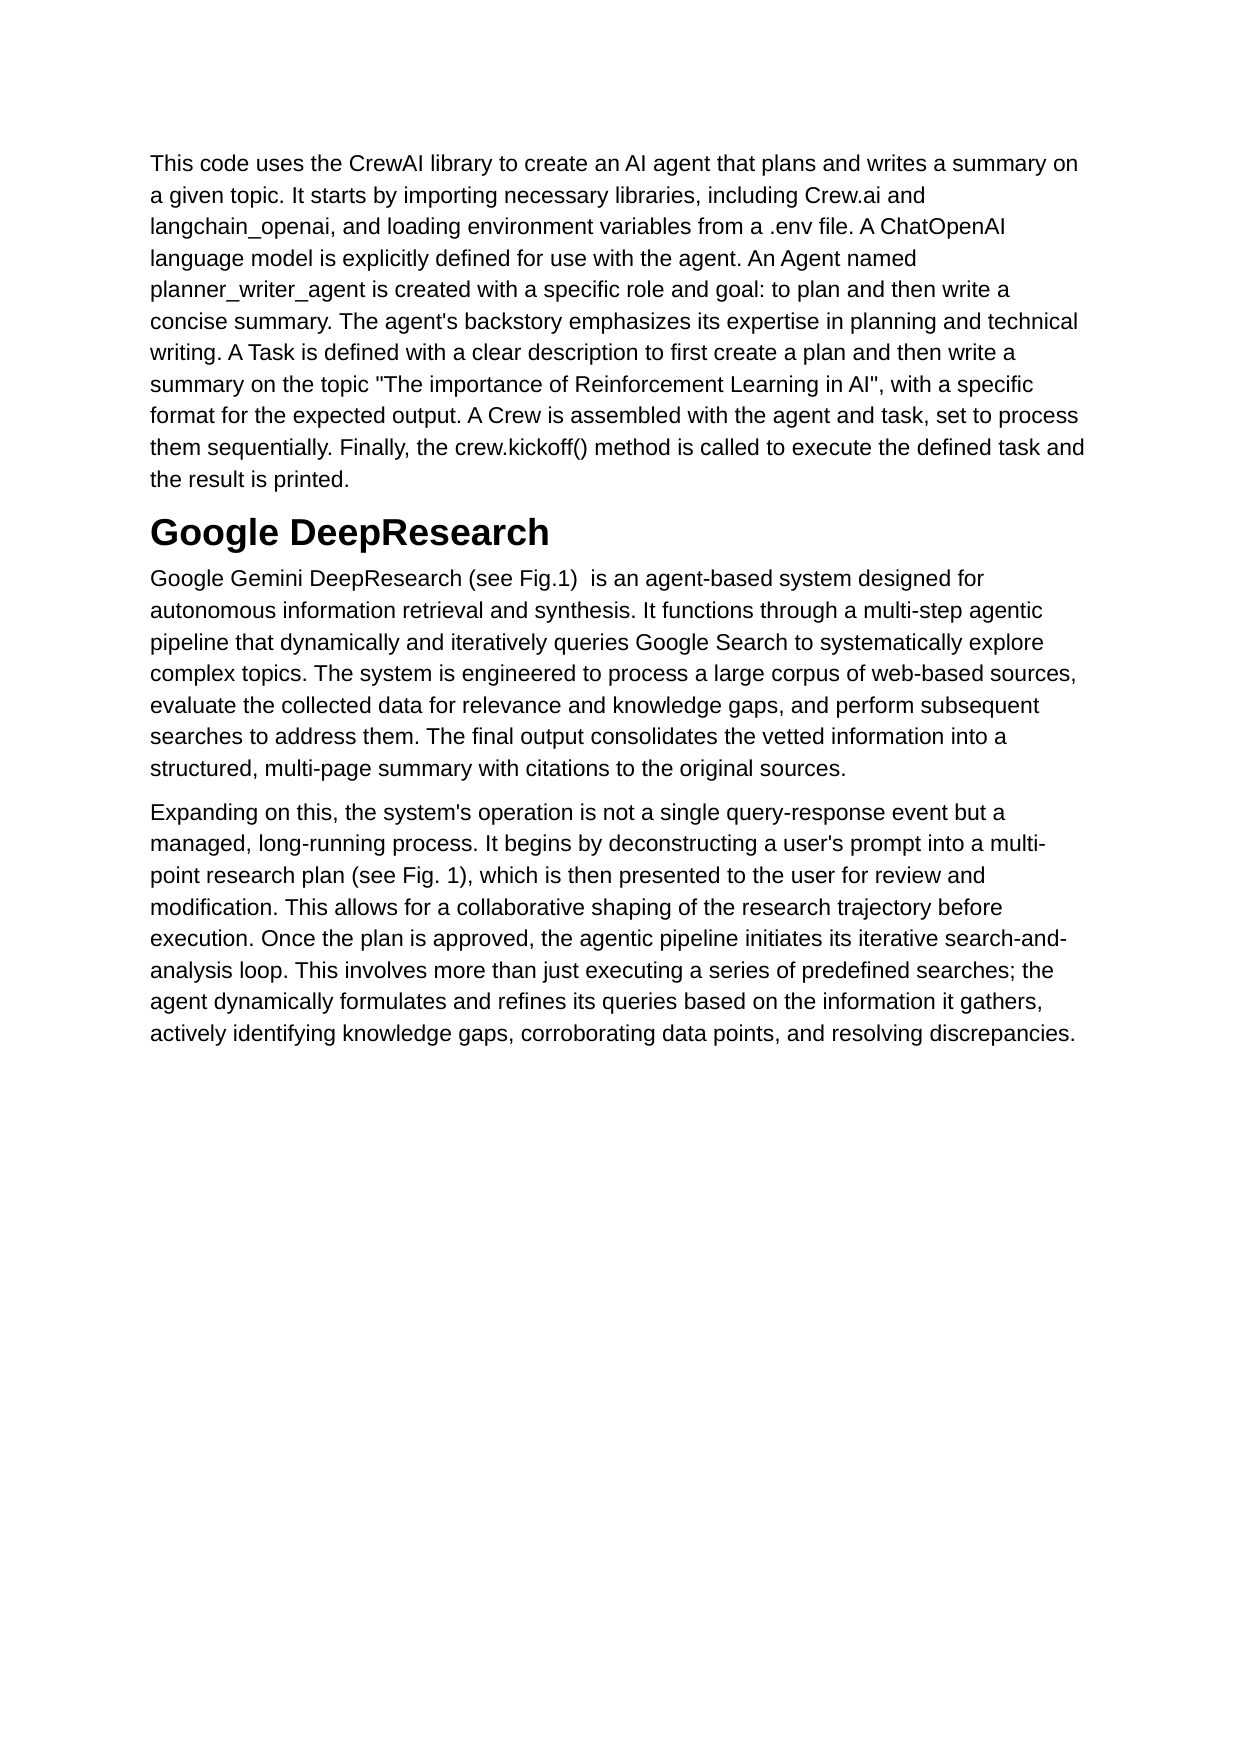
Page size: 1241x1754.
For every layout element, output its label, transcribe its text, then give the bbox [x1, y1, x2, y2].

text This code uses the CrewAI library to create an AI agent that plans and writes a summary on a given topic. It starts by importing necessary libraries, including Crew.ai and langchain_openai, and loading environment variables from a .env file. A ChatOpenAI language model is explicitly defined for use with the agent. An Agent named planner_writer_agent is created with a specific role and goal: to plan and then write a concise summary. The agent's backstory emphasizes its expertise in planning and technical writing. A Task is defined with a clear description to first create a plan and then write a summary on the topic "The importance of Reinforcement Learning in AI", with a specific format for the expected output. A Crew is assembled with the agent and task, set to process them sequentially. Finally, the crew.kickoff() method is called to execute the defined task and the result is printed. [150, 150, 1090, 492]
text Google Gemini DeepResearch (see Fig.1) is an agent-based system designed for autonomous information retrieval and synthesis. It functions through a multi-step agentic pipeline that dynamically and iteratively queries Google Search to systematically explore complex topics. The system is engineered to process a large corpus of web-based sources, evaluate the collected data for relevance and knowledge gaps, and perform subsequent searches to address them. The final output consolidates the vetted information into a structured, multi-page summary with citations to the original sources. [150, 565, 1090, 781]
text Expanding on this, the system's operation is not a single query-response event but a managed, long-running process. It begins by deconstructing a user's prompt into a multi-point research plan (see Fig. 1), which is then presented to the user for review and modification. This allows for a collaborative shaping of the research trajectory before execution. Once the plan is approved, the agentic pipeline initiates its iterative search-and-analysis loop. This involves more than just executing a series of predefined searches; the agent dynamically formulates and refines its queries based on the information it gathers, actively identifying knowledge gaps, corroborating data points, and resolving discrepancies. [150, 799, 1090, 1046]
